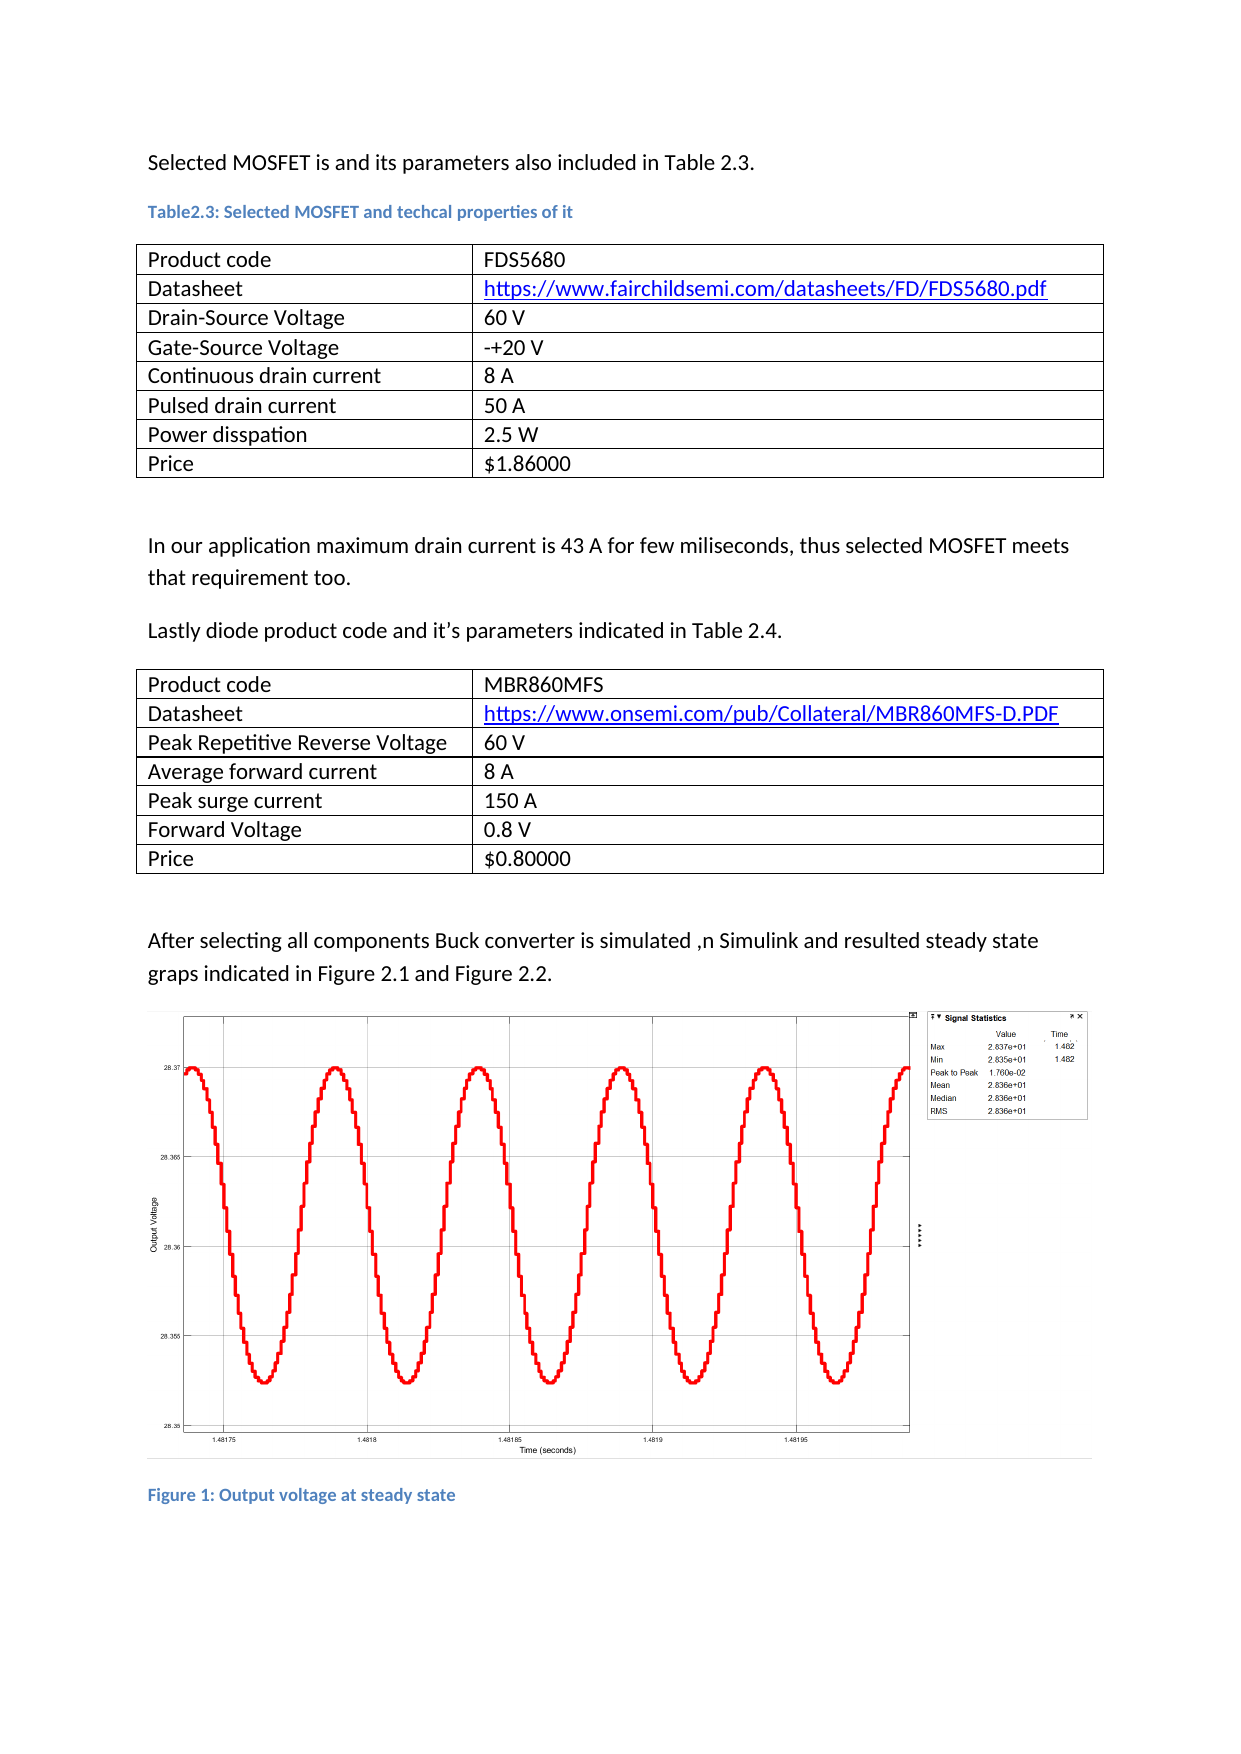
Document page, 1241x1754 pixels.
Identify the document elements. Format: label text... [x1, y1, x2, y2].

table_cell 8 A [473, 758, 1103, 785]
table_header Product code [137, 670, 472, 698]
table_cell Datasheet [137, 275, 472, 302]
table_cell 60 V [473, 304, 1103, 332]
table_cell 60 V [473, 728, 1103, 756]
table_cell https://www.fairchildsemi.com/datasheets/FD/FDS5680.pdf [473, 275, 1103, 302]
table_header Product code [137, 245, 472, 273]
table_cell Price [137, 449, 472, 477]
table_cell https://www.onsemi.com/pub/Collateral/MBR860MFS-D.PDF [473, 699, 1103, 727]
table_cell Forward Voltage [137, 816, 472, 843]
table_cell -+20 V [473, 333, 1103, 361]
table_cell Peak surge current [137, 786, 472, 814]
table_cell Peak Repetitive Reverse Voltage [137, 728, 472, 756]
table_header MBR860MFS [473, 670, 1103, 698]
table_header FDS5680 [473, 245, 1103, 273]
table_cell Gate-Source Voltage [137, 333, 472, 361]
table_cell Continuous drain current [137, 362, 472, 390]
table_cell Drain-Source Voltage [137, 304, 472, 332]
table_cell Power disspation [137, 420, 472, 448]
table_cell 150 A [473, 786, 1103, 814]
table_cell Datasheet [137, 699, 472, 727]
text Lastly diode product code and it’s parameters indicated in Table 2.4. [148, 616, 1093, 644]
table_cell $0.80000 [473, 845, 1103, 873]
table_cell 0.8 V [473, 816, 1103, 843]
text In our application maximum drain current is 43 A for few miliseconds, thus selected MOSFET meets that requirement too. [148, 531, 1093, 591]
text Selected MOSFET is and its parameters also included in Table 2.3. [148, 148, 1093, 176]
picture [147, 1011, 1092, 1459]
table_cell 8 A [473, 362, 1103, 390]
table_cell 2.5 W [473, 420, 1103, 448]
table_cell Average forward current [137, 758, 472, 785]
table_cell Pulsed drain current [137, 391, 472, 419]
table_cell 50 A [473, 391, 1103, 419]
text After selecting all components Buck converter is simulated ,n Simulink and resulted steady state graps indicated in Figure 2.1 and Figure 2.2. [148, 927, 1093, 987]
table_cell Price [137, 845, 472, 873]
table_cell $1.86000 [473, 449, 1103, 477]
